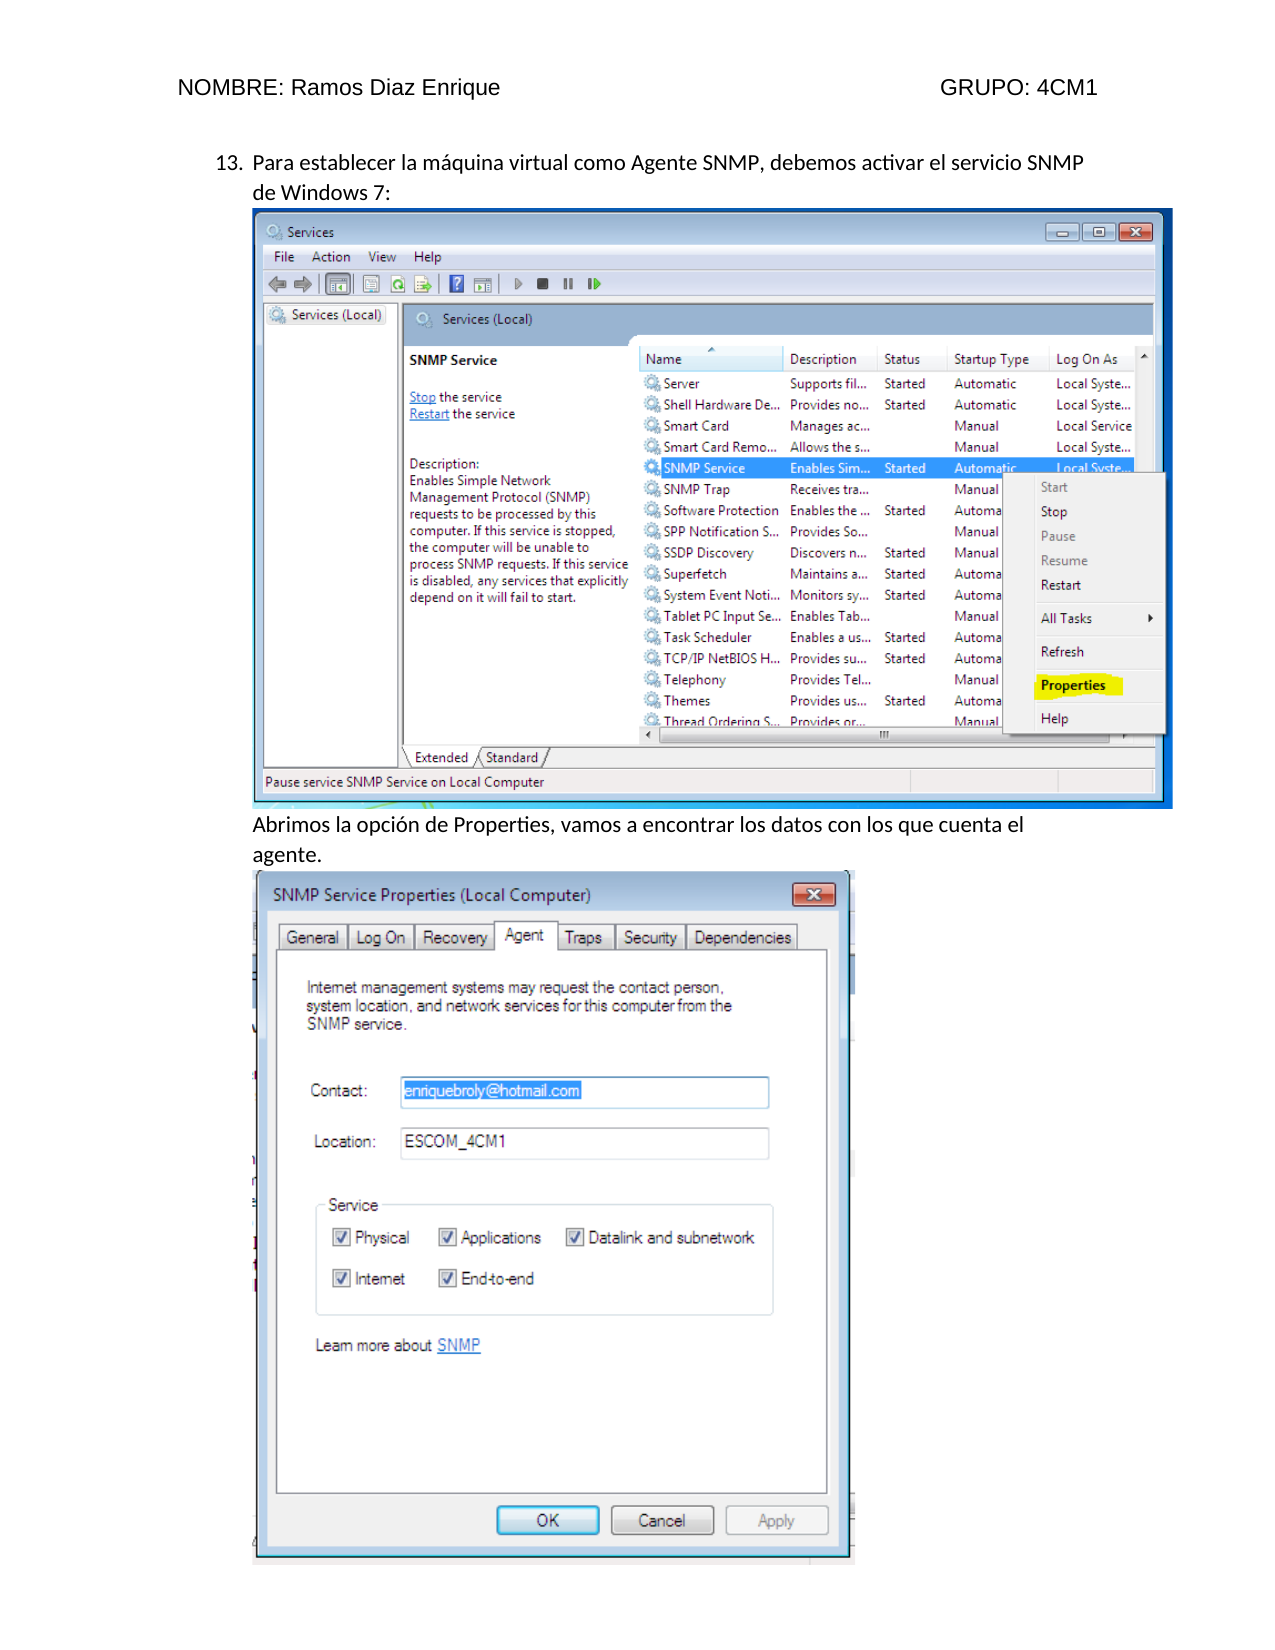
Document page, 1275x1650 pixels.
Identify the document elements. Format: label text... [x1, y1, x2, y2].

picture [252, 870, 856, 1565]
picture [252, 208, 1173, 809]
